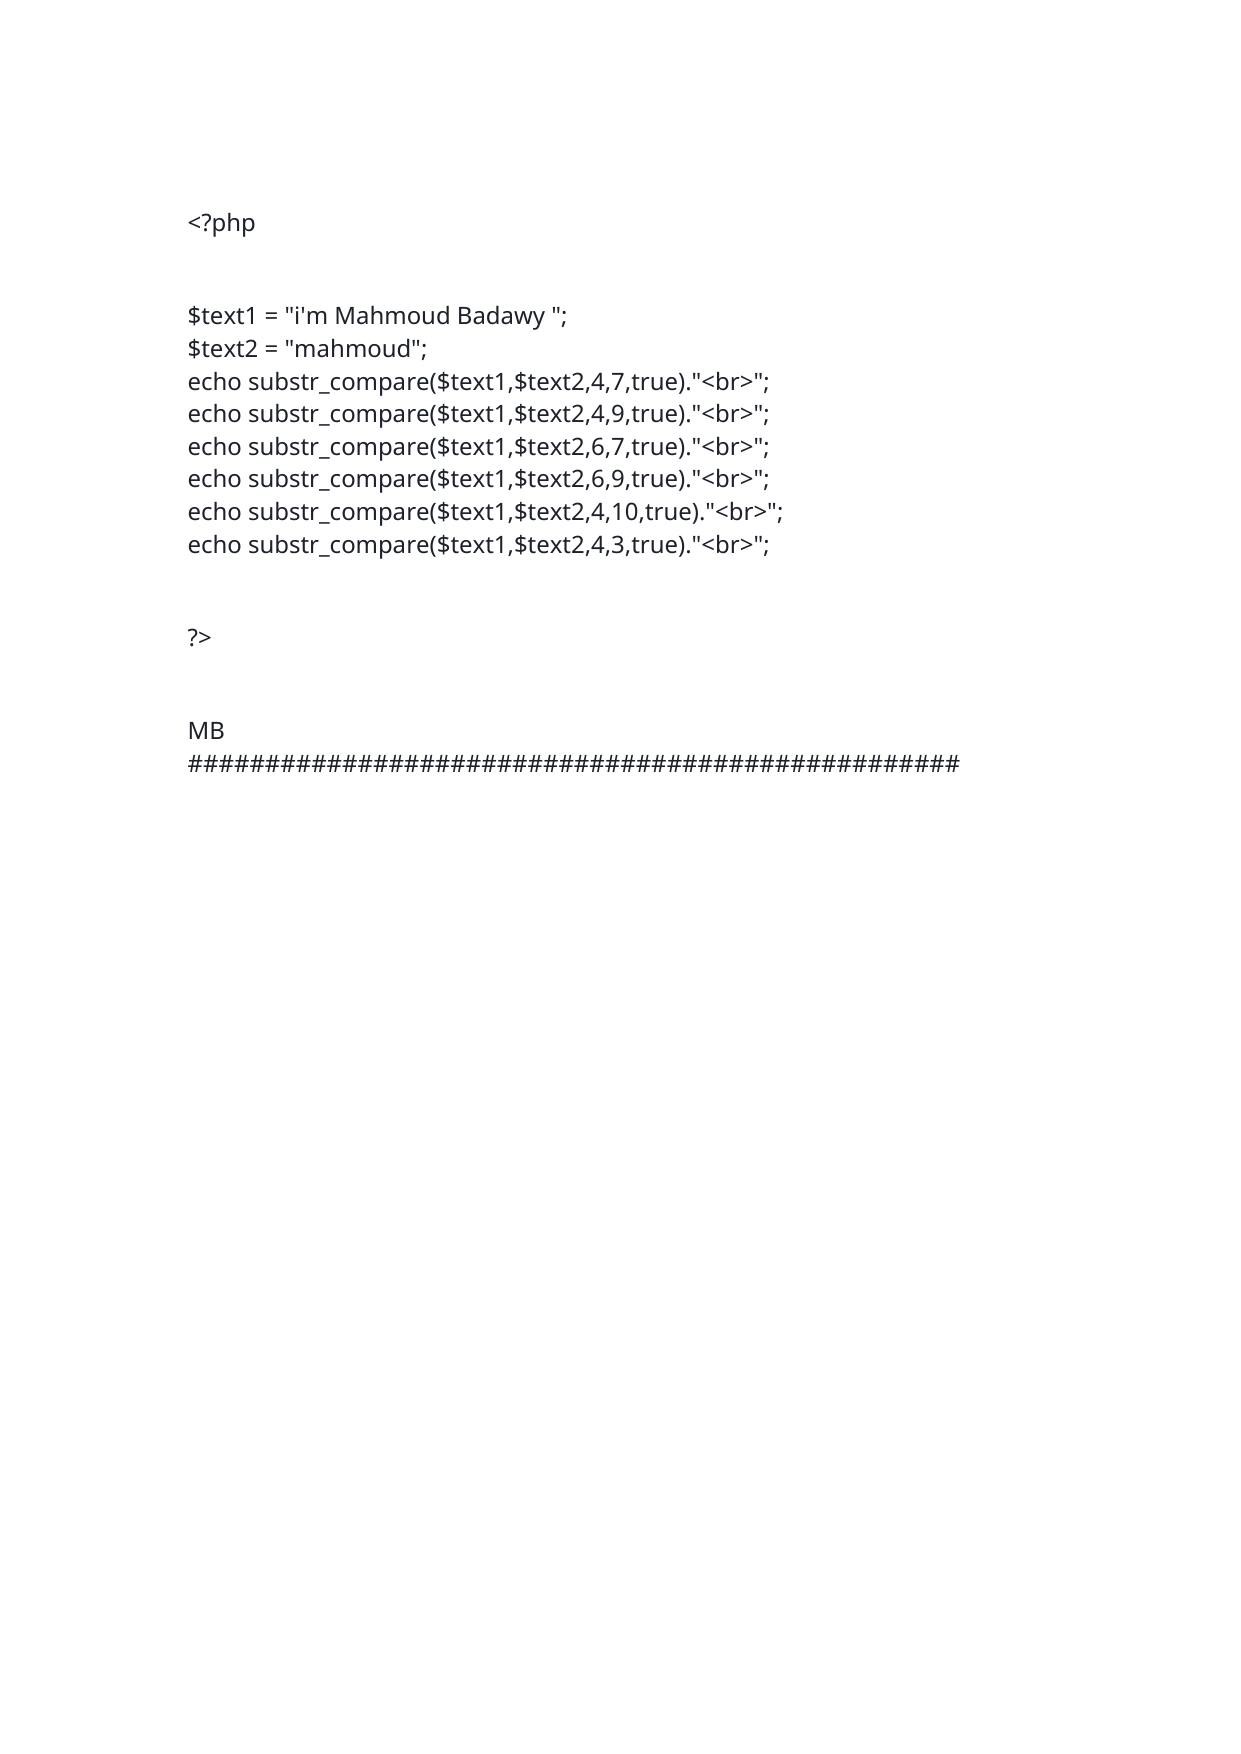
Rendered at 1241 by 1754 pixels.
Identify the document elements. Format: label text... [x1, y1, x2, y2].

text <?php [187, 206, 1053, 238]
text echo substr_compare($text1,$text2,6,9,true)."<br>"; [187, 462, 1053, 495]
text echo substr_compare($text1,$text2,4,3,true)."<br>"; [187, 527, 1053, 560]
text ################################################## [187, 746, 1053, 779]
text MB [187, 714, 1053, 746]
text echo substr_compare($text1,$text2,4,10,true)."<br>"; [187, 495, 1053, 527]
text echo substr_compare($text1,$text2,4,9,true)."<br>"; [187, 397, 1053, 429]
text $text2 = "mahmoud"; [187, 332, 1053, 364]
text echo substr_compare($text1,$text2,4,7,true)."<br>"; [187, 364, 1053, 397]
text ?> [187, 621, 1053, 653]
text $text1 = "i'm Mahmoud Badawy "; [187, 299, 1053, 332]
text echo substr_compare($text1,$text2,6,7,true)."<br>"; [187, 429, 1053, 462]
